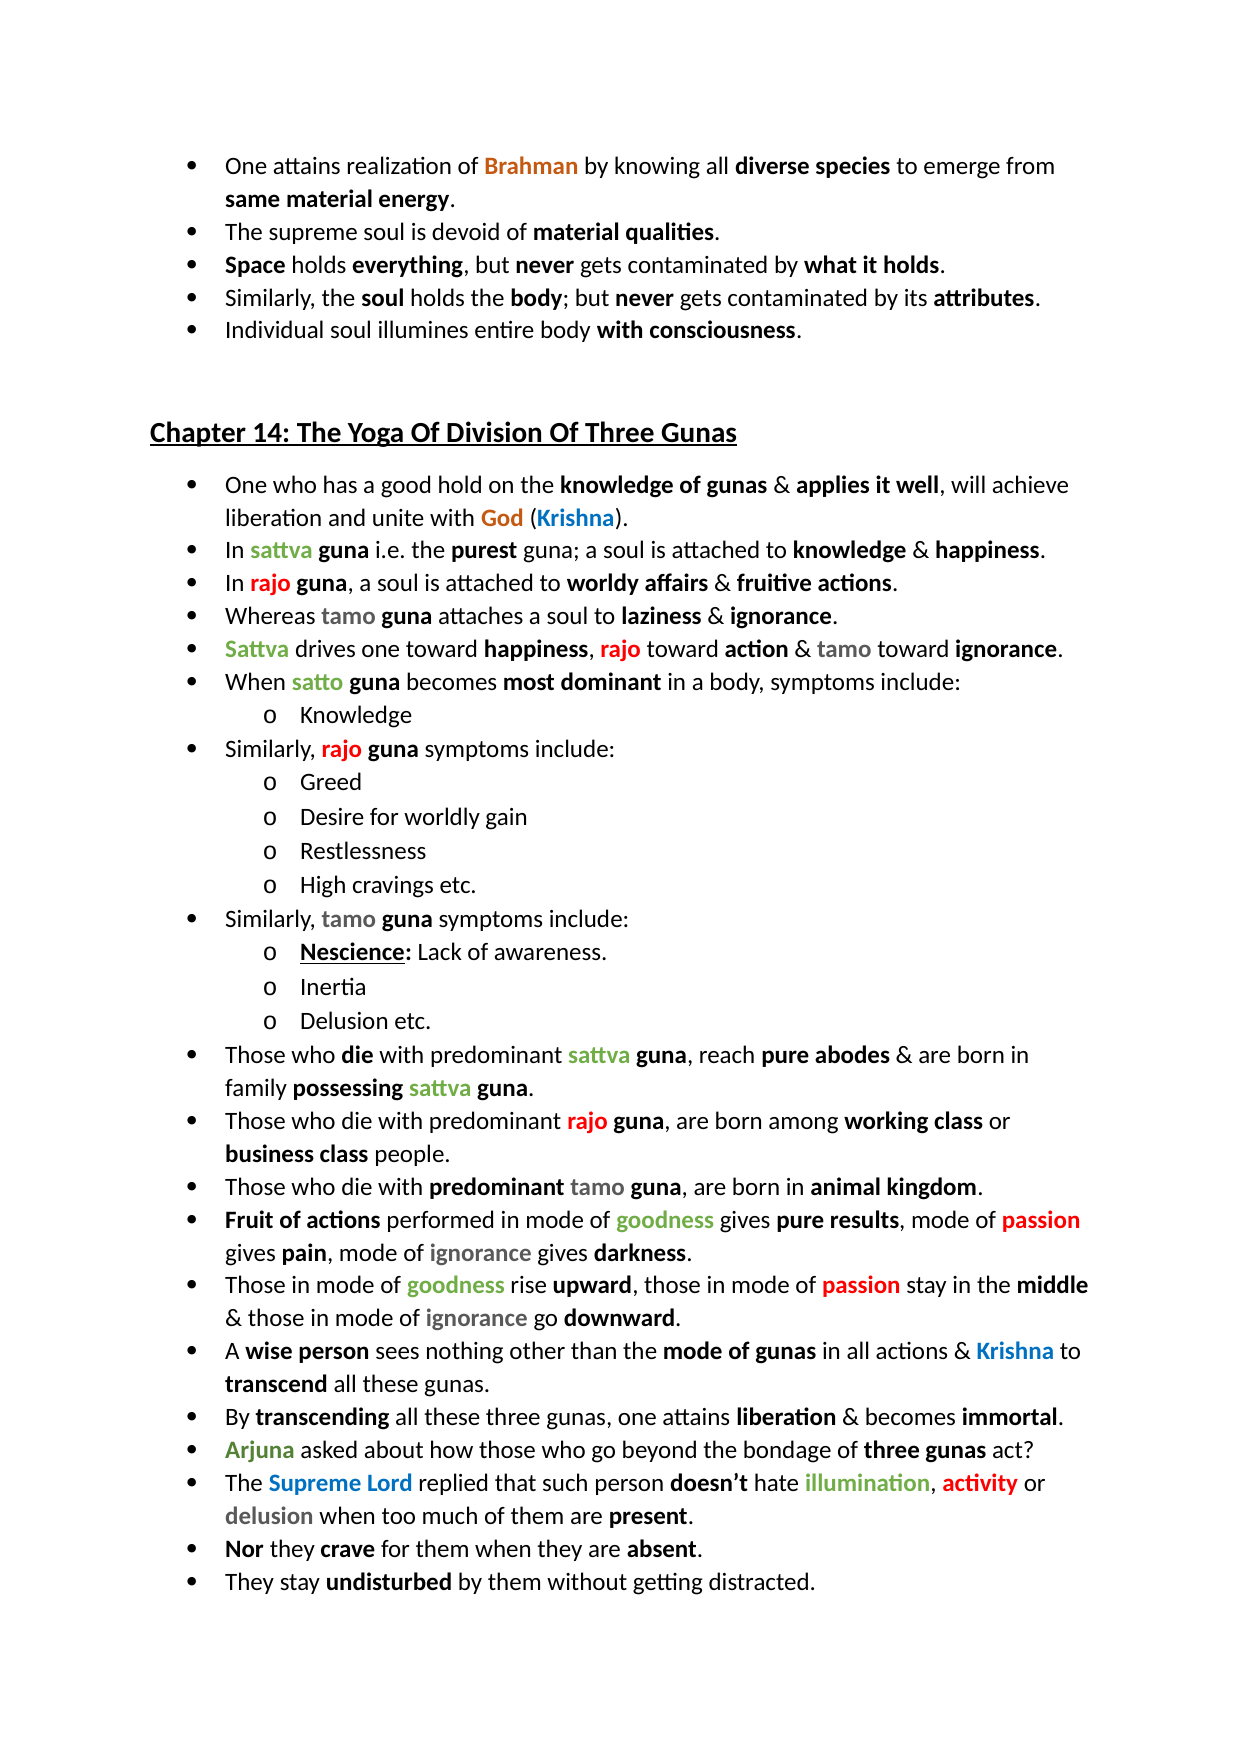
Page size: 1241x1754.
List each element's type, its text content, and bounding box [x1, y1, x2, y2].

list High cravings etc. [262, 869, 1090, 901]
list Those who die with predominant sattva guna, reach pure abodes & are born in family possessing sattva guna. [187, 1039, 1090, 1103]
list Whereas tamo guna attaches a soul to laziness & ignorance. [187, 601, 1090, 631]
list Nescience: Lack of awareness. [262, 936, 1090, 968]
list Restlessness [262, 835, 1090, 867]
list Similarly, rajo guna symptoms include: [187, 733, 1090, 764]
list Those who die with predominant tamo guna, are born in animal kingdom. [187, 1171, 1090, 1201]
list One who has a good hold on the knowledge of gunas & applies it well, will achieve liberation and unite with God (Krishna). [187, 469, 1090, 532]
list Similarly, the soul holds the body; but never gets contaminated by its attributes. [187, 282, 1090, 312]
list The Supreme Lord replied that such person doesn’t hate illumination, activity or delusion when too much of them are present. [187, 1467, 1090, 1531]
list When satto guna becomes most dominant in a body, symptoms include: [187, 666, 1090, 697]
list Delusion etc. [262, 1005, 1090, 1037]
list In sattva guna i.e. the purest guna; a soul is attached to knowledge & happiness. [187, 535, 1090, 565]
list The supreme soul is devoid of material qualities. [187, 216, 1090, 246]
list Arjuna asked about how those who go beyond the bondage of three gunas act? [187, 1434, 1090, 1465]
list They stay undisturbed by them without getting distracted. [187, 1566, 1090, 1596]
list Similarly, tamo guna symptoms include: [187, 903, 1090, 934]
list Desire for worldly gain [262, 801, 1090, 832]
list Inertia [262, 971, 1090, 1002]
list Those who die with predominant rajo guna, are born among working class or business class people. [187, 1105, 1090, 1168]
list In rajo guna, a soul is attached to worldy affairs & fruitive actions. [187, 568, 1090, 598]
list Greed [262, 766, 1090, 798]
list Nor they crave for them when they are absent. [187, 1533, 1090, 1563]
list Sattva drives one toward happiness, rajo toward action & tamo toward ignorance. [187, 633, 1090, 664]
list By transcending all these three gunas, one attains liberation & becomes immortal. [187, 1401, 1090, 1432]
text Chapter 14: The Yoga Of Division Of Three Gunas [150, 414, 1090, 449]
list Individual soul illumines entire body with consciousness. [187, 314, 1090, 345]
list One attains realization of Brahman by knowing all diverse species to emerge from same material energy. [187, 150, 1090, 213]
list Knowledge [262, 699, 1090, 731]
list A wise person sees nothing other than the mode of gunas in all actions & Krishna to transcend all these gunas. [187, 1336, 1090, 1399]
list Those in mode of goodness rise upward, those in mode of passion stay in the middle & those in mode of ignorance go downward. [187, 1270, 1090, 1333]
list Fruit of actions performed in mode of goodness gives pure results, mode of passion gives pain, mode of ignorance gives darkness. [187, 1204, 1090, 1267]
list Space holds everything, but never gets contaminated by what it holds. [187, 249, 1090, 279]
